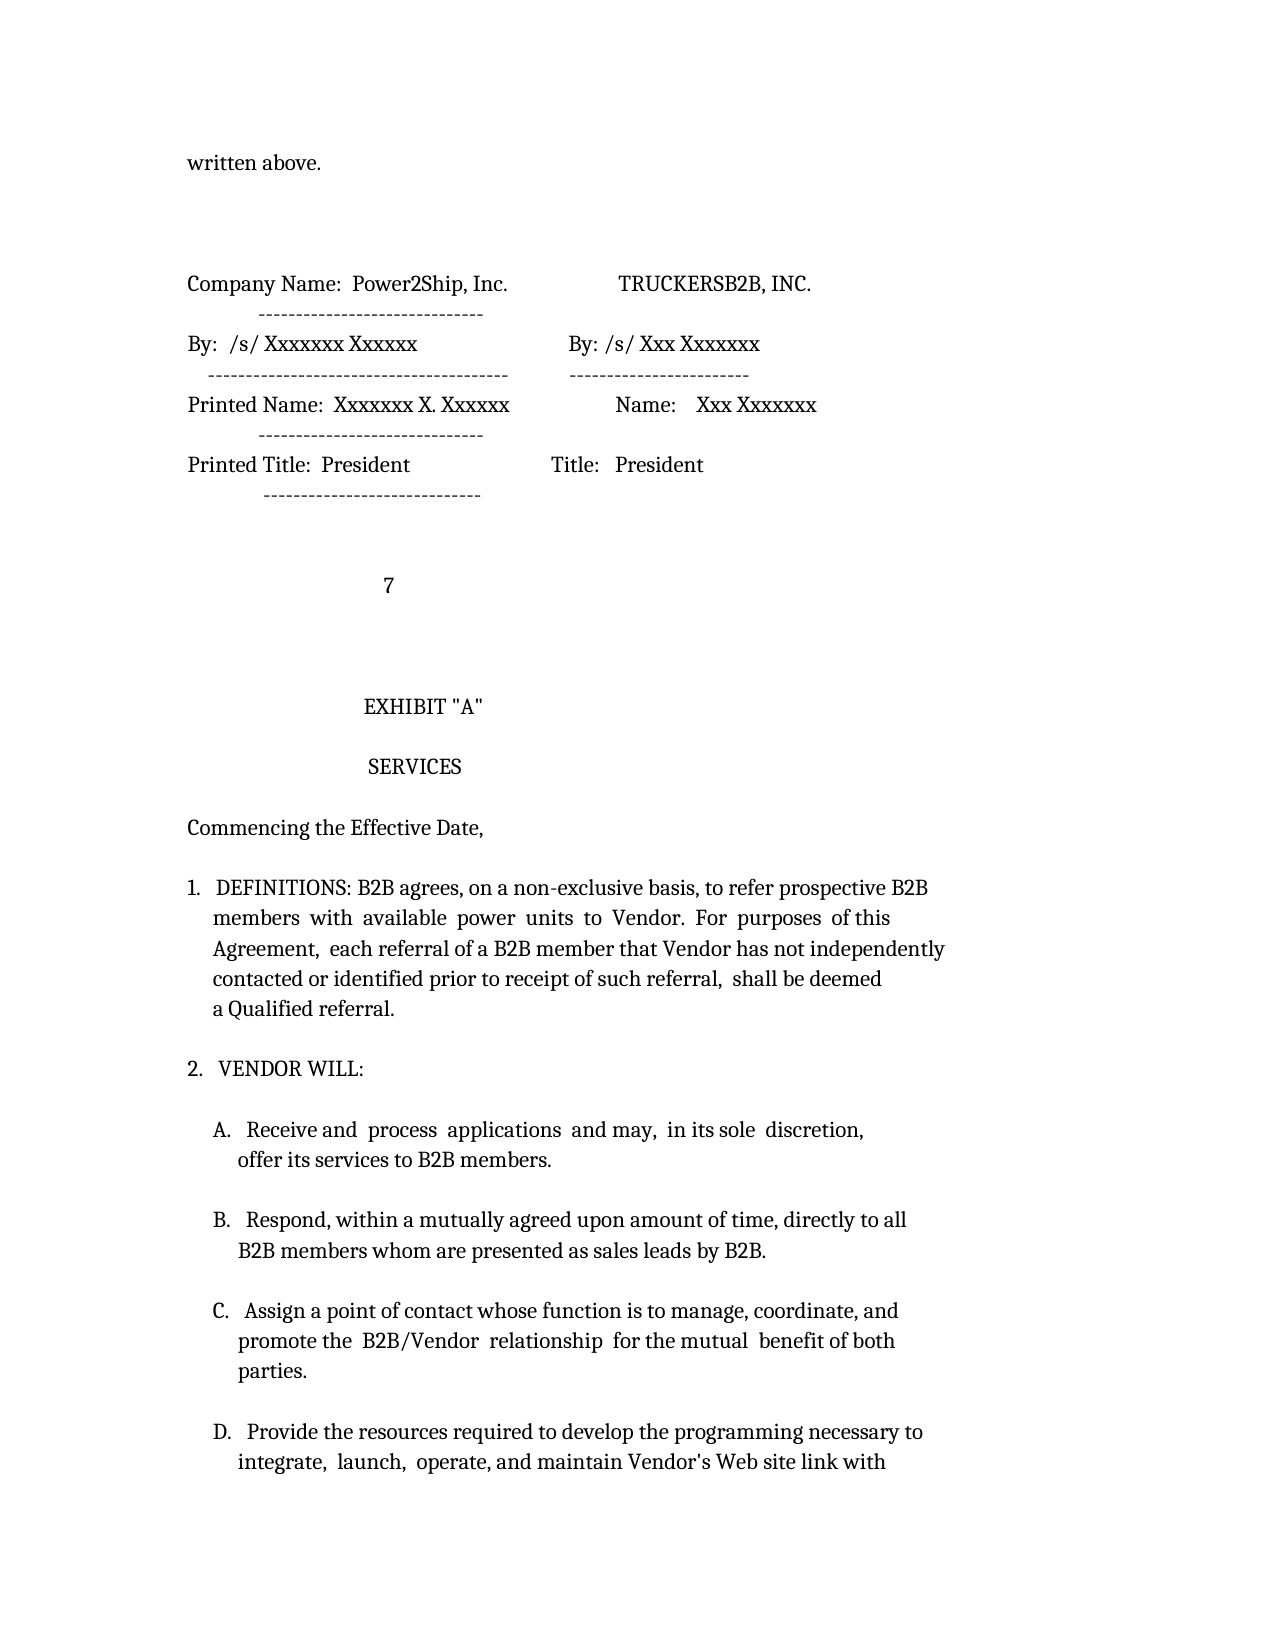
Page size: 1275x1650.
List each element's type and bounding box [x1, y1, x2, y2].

text [187, 150, 1087, 1475]
